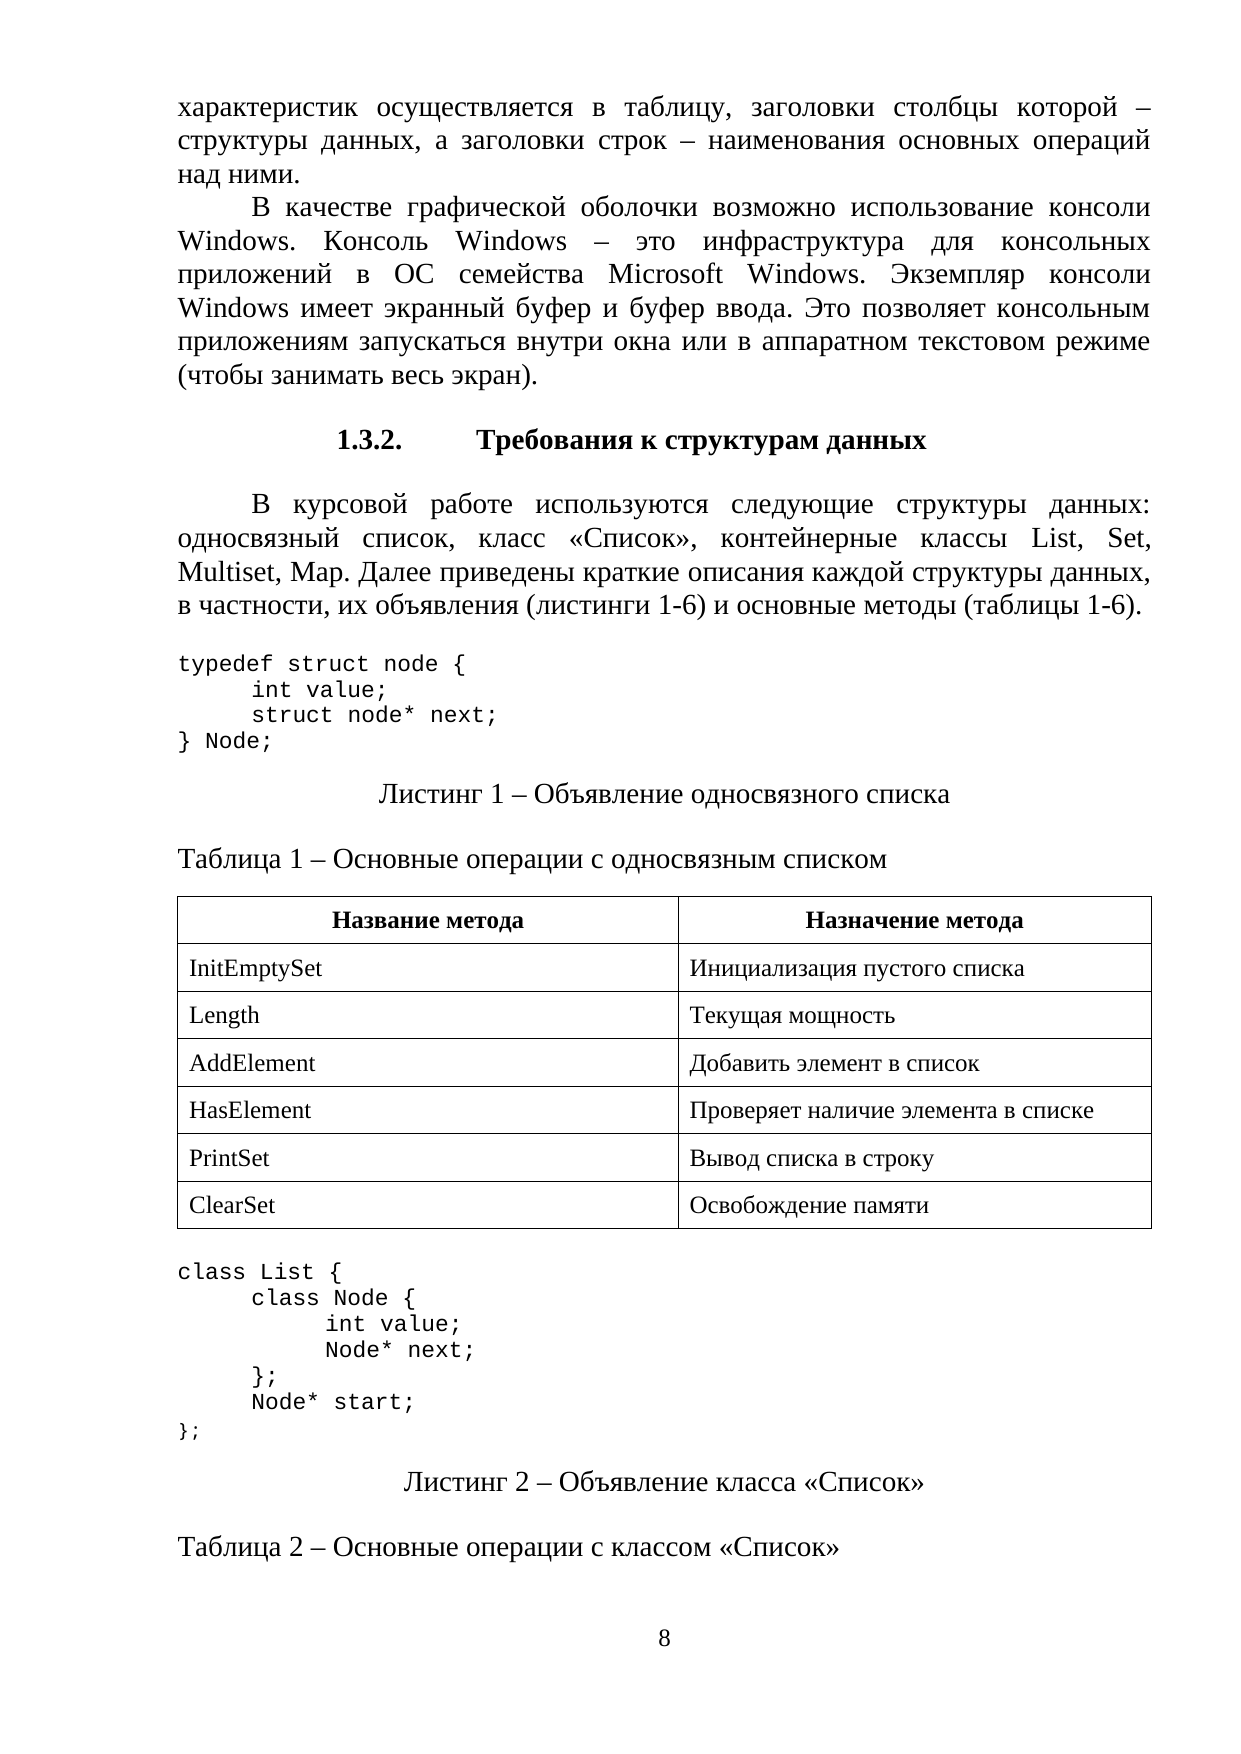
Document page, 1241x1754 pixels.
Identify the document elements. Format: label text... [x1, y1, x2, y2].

table_cell Текущая мощность [679, 992, 1151, 1038]
table_cell Length [178, 992, 678, 1038]
text int value; [177, 678, 1152, 704]
text }; [177, 1364, 1152, 1390]
text }; [177, 1416, 1152, 1443]
table_cell AddElement [178, 1039, 678, 1086]
text Node* start; [177, 1390, 1152, 1416]
text int value; [177, 1312, 1152, 1338]
text Листинг 1 – Объявление односвязного списка [177, 777, 1152, 810]
text } Node; [177, 730, 1152, 756]
table_cell Добавить элемент в список [679, 1039, 1151, 1086]
table_cell Инициализация пустого списка [679, 944, 1151, 991]
table_cell HasElement [178, 1087, 678, 1133]
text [177, 89, 1152, 189]
table_header Назначение метода [679, 897, 1151, 943]
text class Node { [177, 1286, 1152, 1312]
text Листинг 2 – Объявление класса «Список» [177, 1464, 1152, 1497]
text struct node* next; [177, 704, 1152, 730]
subtitle Требования к структурам данных [177, 422, 1152, 455]
table_cell ClearSet [178, 1182, 678, 1228]
text Таблица 1 – Основные операции с односвязным списком [177, 841, 1152, 875]
table_cell InitEmptySet [178, 944, 678, 991]
text class List { [177, 1261, 1152, 1286]
table_cell PrintSet [178, 1134, 678, 1181]
table_cell Проверяет наличие элемента в списке [679, 1087, 1151, 1133]
text В качестве графической оболочки возможно использование консоли Windows. Консоль Windows – это инфраструктура для консольных приложений в ОС семейства Microsoft Windows. Экземпляр консоли Windows имеет экранный буфер и буфер ввода. Это позволяет консольным приложениям запускаться внутри окна или в аппаратном текстовом режиме (чтобы занимать весь экран). [177, 189, 1152, 391]
table_cell Освобождение памяти [679, 1182, 1151, 1228]
text В курсовой работе используются следующие структуры данных: односвязный список, класс «Список», контейнерные классы List, Set, Multiset, Map. Далее приведены краткие описания каждой структуры данных, в частности, их объявления (листинги 1-6) и основные методы (таблицы 1-6). [177, 487, 1152, 621]
text Node* next; [177, 1338, 1152, 1364]
table_header Название метода [178, 897, 678, 943]
table_cell Вывод списка в строку [679, 1134, 1151, 1181]
text typedef struct node { [177, 652, 1152, 678]
text Таблица 2 – Основные операции с классом «Список» [177, 1529, 1152, 1562]
